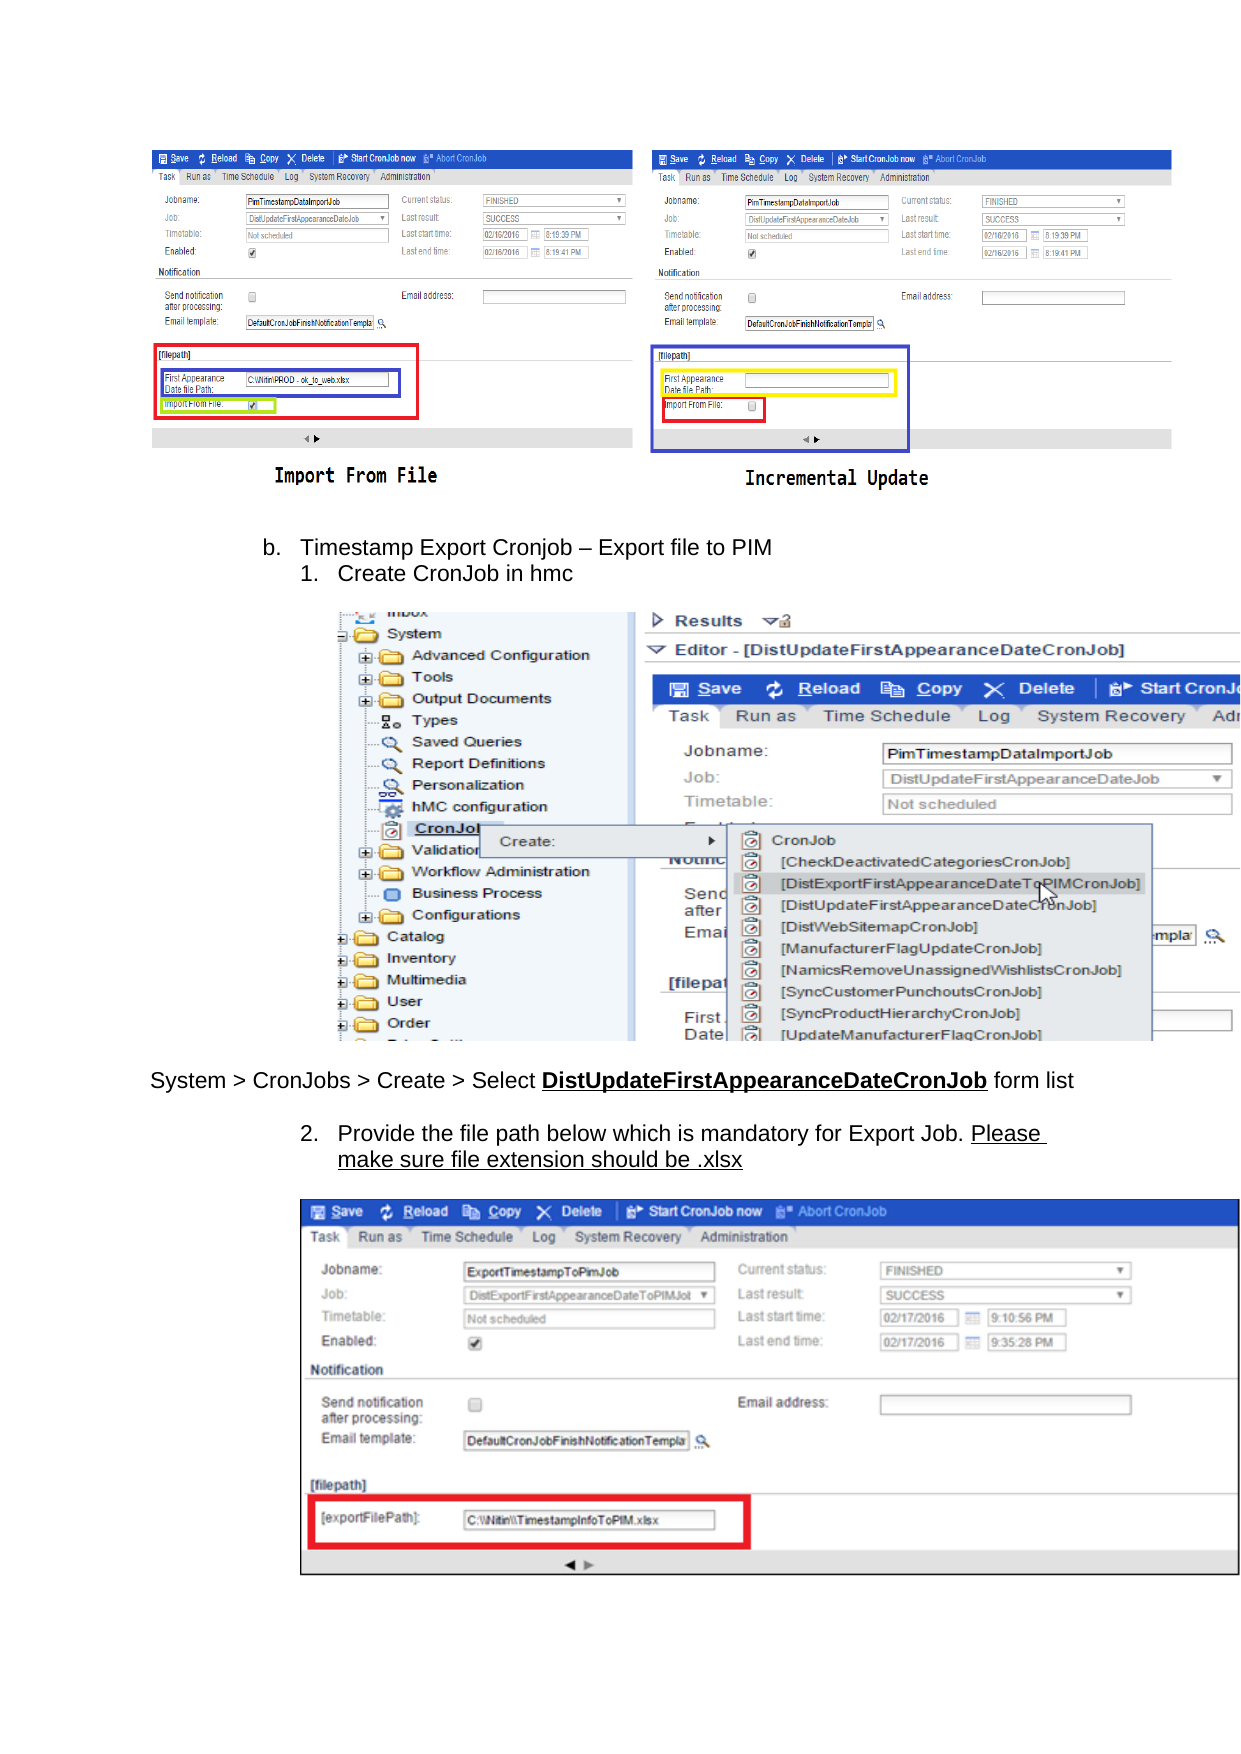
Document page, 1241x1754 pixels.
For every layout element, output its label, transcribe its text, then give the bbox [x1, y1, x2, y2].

text System > CronJobs > Create > Select DistUpdateFirstAppearanceDateCronJob form list [150, 1067, 1090, 1094]
picture [337, 612, 1241, 1041]
picture [300, 1199, 1241, 1581]
list Create CronJob in hmc [300, 560, 1090, 586]
list Provide the file path below which is mandatory for Export Job. Please make sure file extension should be .xlsx [300, 1120, 1090, 1173]
picture [150, 150, 1172, 491]
list Timestamp Export Cronjob – Export file to PIM [262, 534, 1090, 560]
